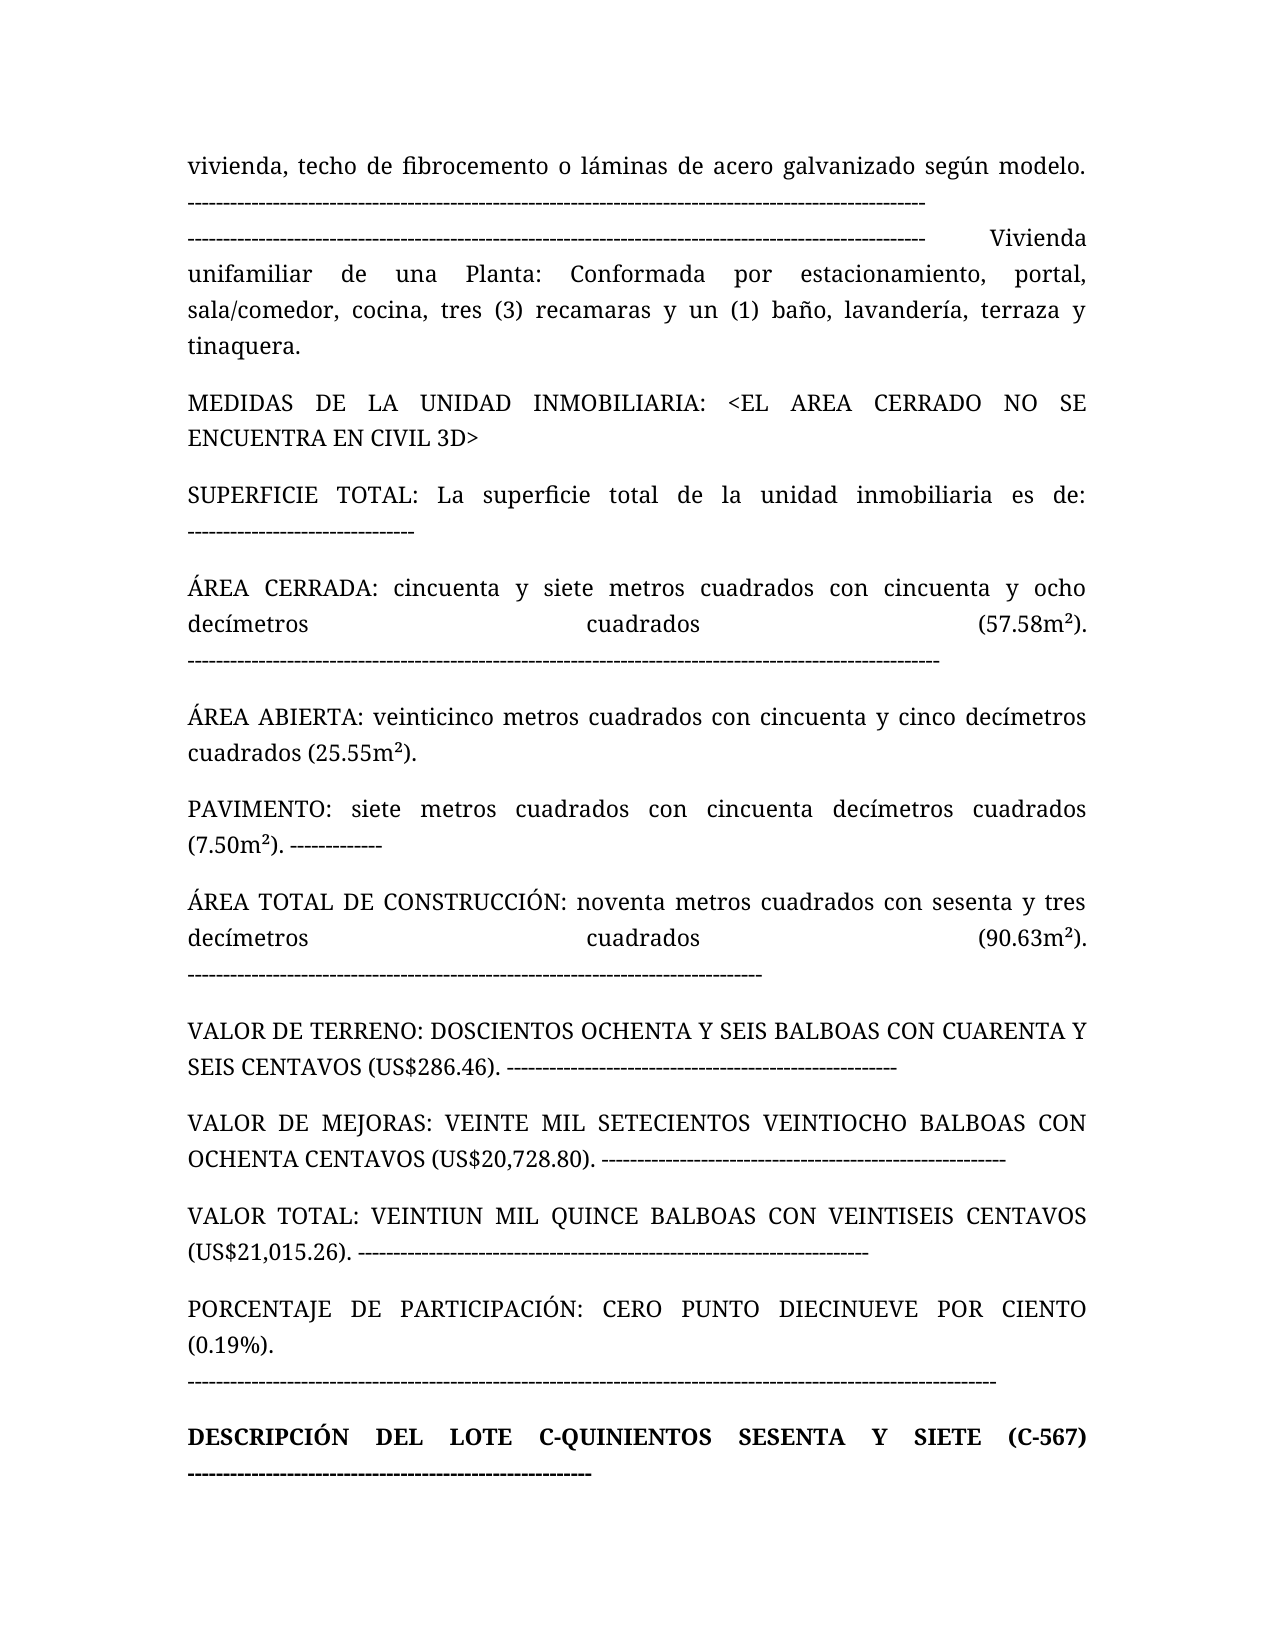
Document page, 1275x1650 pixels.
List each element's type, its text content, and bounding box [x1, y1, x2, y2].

text ÁREA TOTAL DE CONSTRUCCIÓN: noventa metros cuadrados con sesenta y tres decímetros cuadrados (90.63m²). --------------------------------------------------------------------------------- [187, 886, 1087, 989]
text VALOR DE TERRENO: DOSCIENTOS OCHENTA Y SEIS BALBOAS CON CUARENTA Y SEIS CENTAVOS (US$286.46). ------------------------------------------------------- [187, 1014, 1087, 1082]
text DESCRIPCIÓN DEL LOTE C-QUINIENTOS SESENTA Y SIETE (C-567) --------------------------------------------------------- [187, 1421, 1087, 1488]
text MEDIDAS DE LA UNIDAD INMOBILIARIA: <EL AREA CERRADO NO SE ENCUENTRA EN CIVIL 3D> [187, 386, 1087, 454]
text PAVIMENTO: siete metros cuadrados con cincuenta decímetros cuadrados (7.50m²). ------------- [187, 793, 1087, 860]
text ÁREA ABIERTA: veinticinco metros cuadrados con cincuenta y cinco decímetros cuadrados (25.55m²). [187, 701, 1087, 768]
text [187, 150, 1087, 361]
text VALOR DE MEJORAS: VEINTE MIL SETECIENTOS VEINTIOCHO BALBOAS CON OCHENTA CENTAVOS (US$20,728.80). --------------------------------------------------------- [187, 1107, 1087, 1174]
text PORCENTAJE DE PARTICIPACIÓN: CERO PUNTO DIECINUEVE POR CIENTO (0.19%). ------------------------------------------------------------------------------------------------------------------ [187, 1293, 1087, 1396]
text SUPERFICIE TOTAL: La superficie total de la unidad inmobiliaria es de: -------------------------------- [187, 479, 1087, 546]
text ÁREA CERRADA: cincuenta y siete metros cuadrados con cincuenta y ocho decímetros cuadrados (57.58m²). ---------------------------------------------------------------------------------------------------------- [187, 572, 1087, 675]
text VALOR TOTAL: VEINTIUN MIL QUINCE BALBOAS CON VEINTISEIS CENTAVOS (US$21,015.26). ------------------------------------------------------------------------ [187, 1200, 1087, 1267]
